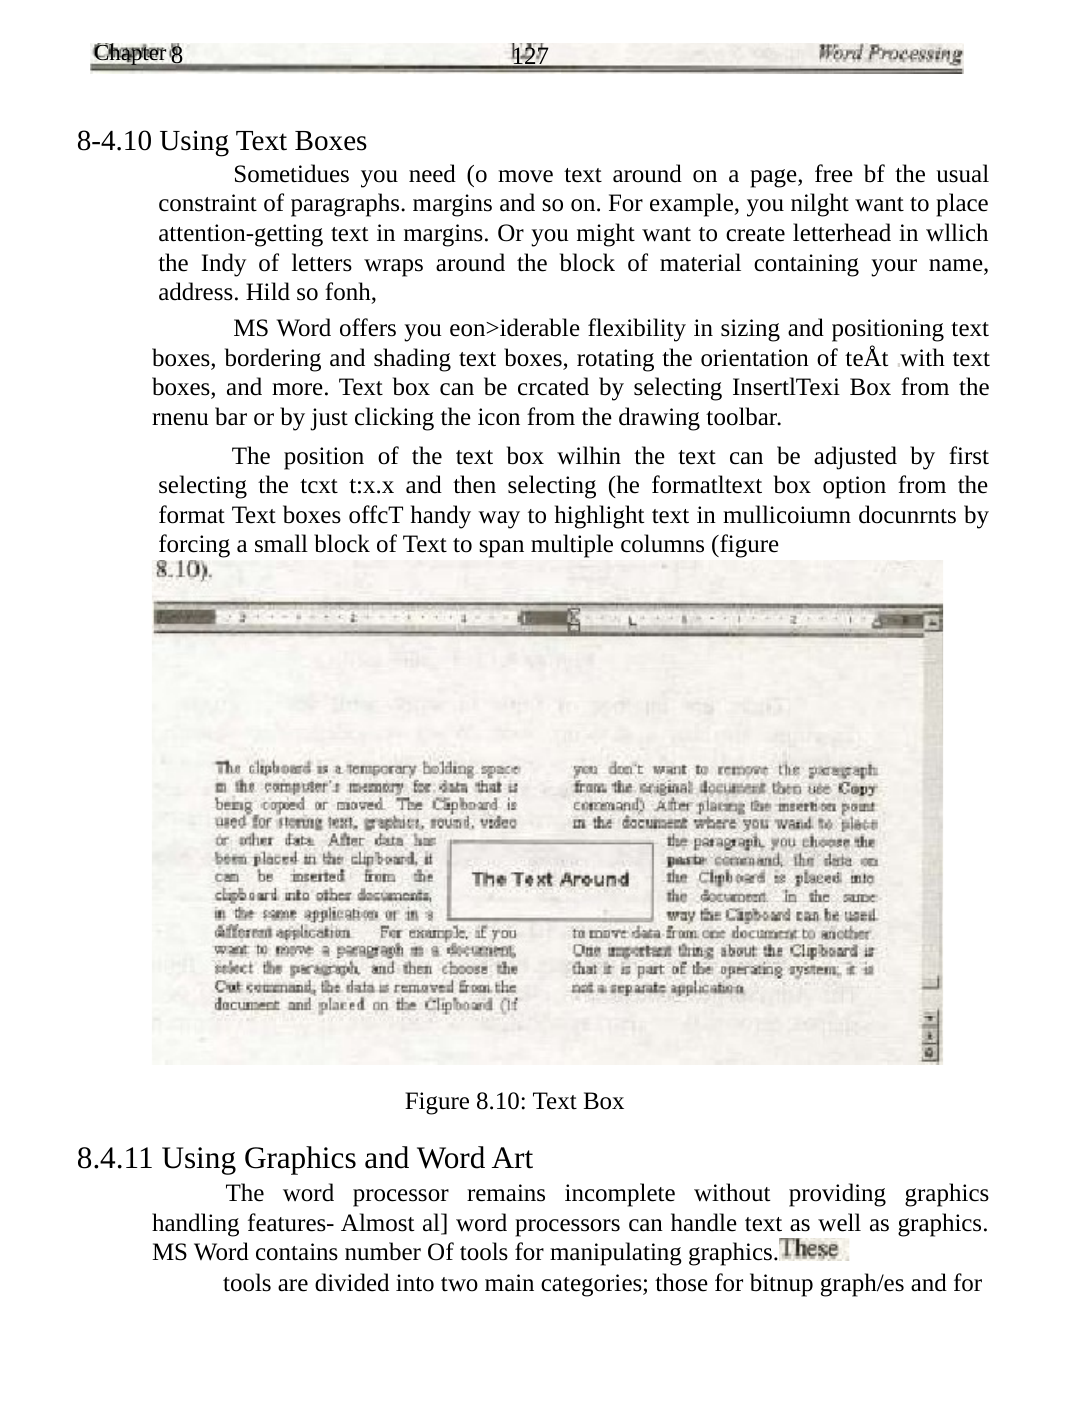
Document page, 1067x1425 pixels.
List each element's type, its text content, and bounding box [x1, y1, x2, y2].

picture [151, 560, 944, 1065]
subtitle 8-4.10 Using Text Boxes [77, 123, 943, 156]
text MS Word offers you eon>iderable flexibility in sizing and positioning text boxes, bordering and shading text boxes, rotating the orientation of teÅt with text boxes, and more. Text box can be crcated by selecting InsertlTexi Box from the rnenu bar or by just clicking the icon from the drawing toolbar. [152, 313, 990, 431]
text Figure 8.10: Text Box [142, 1086, 887, 1115]
text The word processor remains incomplete without providing graphics handling features- Almost al] word processors can handle text as well as graphics. MS Word contains number Of tools for manipulating graphics. [152, 1178, 990, 1266]
subtitle 8.4.11 Using Graphics and Word Art [77, 1139, 943, 1175]
text The position of the text box wilhin the text can be adjusted by first selecting the tcxt t:x.x and then selecting (he formatltext box option from the format Text boxes offcT handy way to highlight text in mullicoiumn docunrnts by forcing a small block of Text to span multiple columns (figure [158, 441, 990, 558]
picture [90, 43, 964, 74]
picture [779, 1238, 850, 1261]
text tools are divided into two main categories; those for bitnup graph/es and for [80, 1268, 982, 1297]
text Sometidues you need (o move text around on a page, free bf the usual constraint of paragraphs. margins and so on. For example, you nilght want to place attention-getting text in margins. Or you might want to create letterhead in wllich the Indy of letters wraps around the block of material containing your name, address. Hild so fonh, [158, 159, 990, 306]
